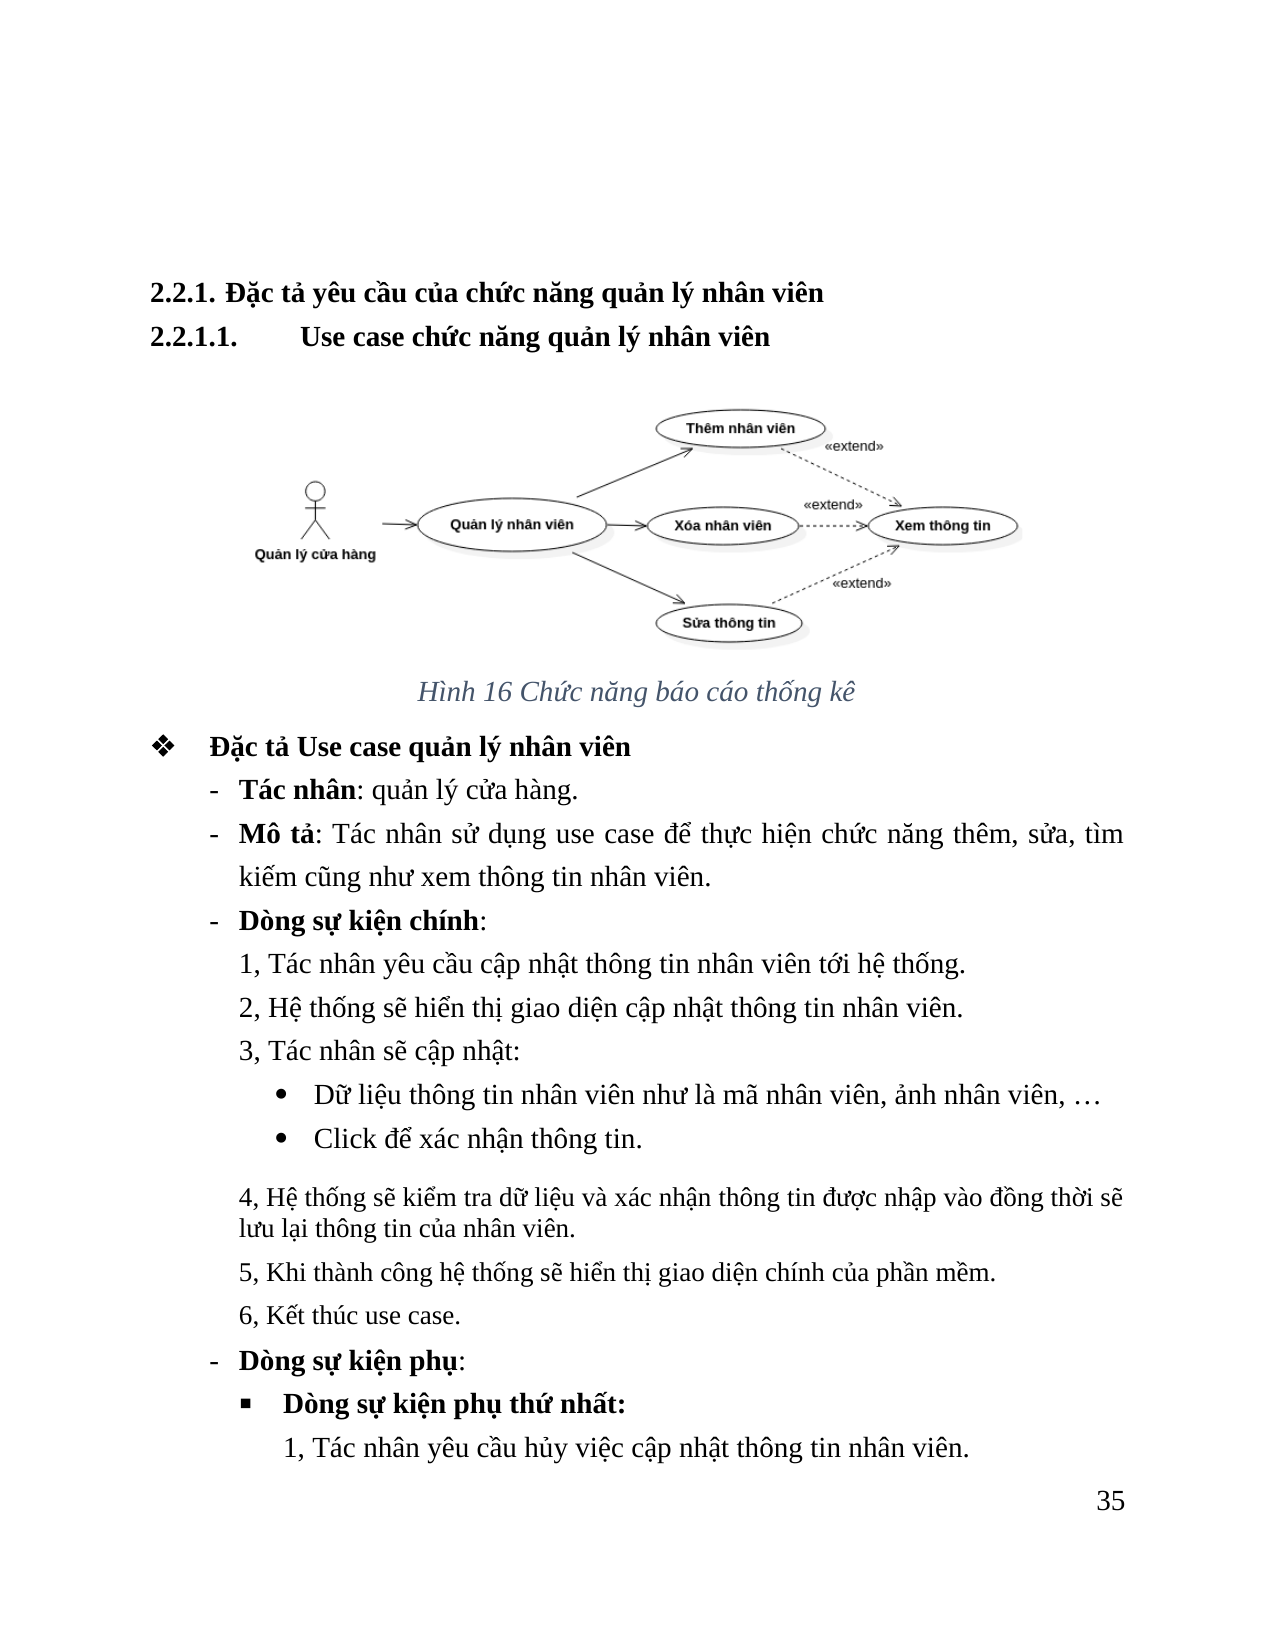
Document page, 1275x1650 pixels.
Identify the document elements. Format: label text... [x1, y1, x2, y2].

list Dữ liệu thông tin nhân viên như là mã nhân viên, ảnh nhân viên, … [276, 1077, 1125, 1111]
picture [252, 379, 1023, 652]
list Dòng sự kiện chính: [209, 903, 1125, 936]
list 3, Tác nhân sẽ cập nhật: [239, 1033, 1125, 1067]
list Đặc tả Use case quản lý nhân viên [150, 729, 1125, 762]
text 4, Hệ thống sẽ kiểm tra dữ liệu và xác nhận thông tin được nhập vào đồng thời sẽ lưu lại thông tin của nhân viên. [239, 1181, 1125, 1243]
list Dòng sự kiện phụ: [209, 1343, 1125, 1377]
list 1, Tác nhân yêu cầu cập nhật thông tin nhân viên tới hệ thống. [239, 946, 1125, 980]
list Dòng sự kiện phụ thứ nhất: [239, 1387, 1125, 1420]
text 5, Khi thành công hệ thống sẽ hiển thị giao diện chính của phần mềm. [239, 1256, 1125, 1287]
list Mô tả: Tác nhân sử dụng use case để thực hiện chức năng thêm, sửa, tìm kiếm cũng như xem thông tin nhân viên. [209, 816, 1125, 893]
list Đặc tả yêu cầu của chức năng quản lý nhân viên [150, 276, 1125, 309]
list Tác nhân: quản lý cửa hàng. [209, 772, 1125, 806]
list 1, Tác nhân yêu cầu hủy việc cập nhật thông tin nhân viên. [283, 1430, 1125, 1464]
list Use case chức năng quản lý nhân viên [150, 319, 1125, 353]
list Click để xác nhận thông tin. [276, 1121, 1125, 1154]
list 2, Hệ thống sẽ hiển thị giao diện cập nhật thông tin nhân viên. [239, 990, 1125, 1023]
text 6, Kết thúc use case. [239, 1299, 1125, 1331]
